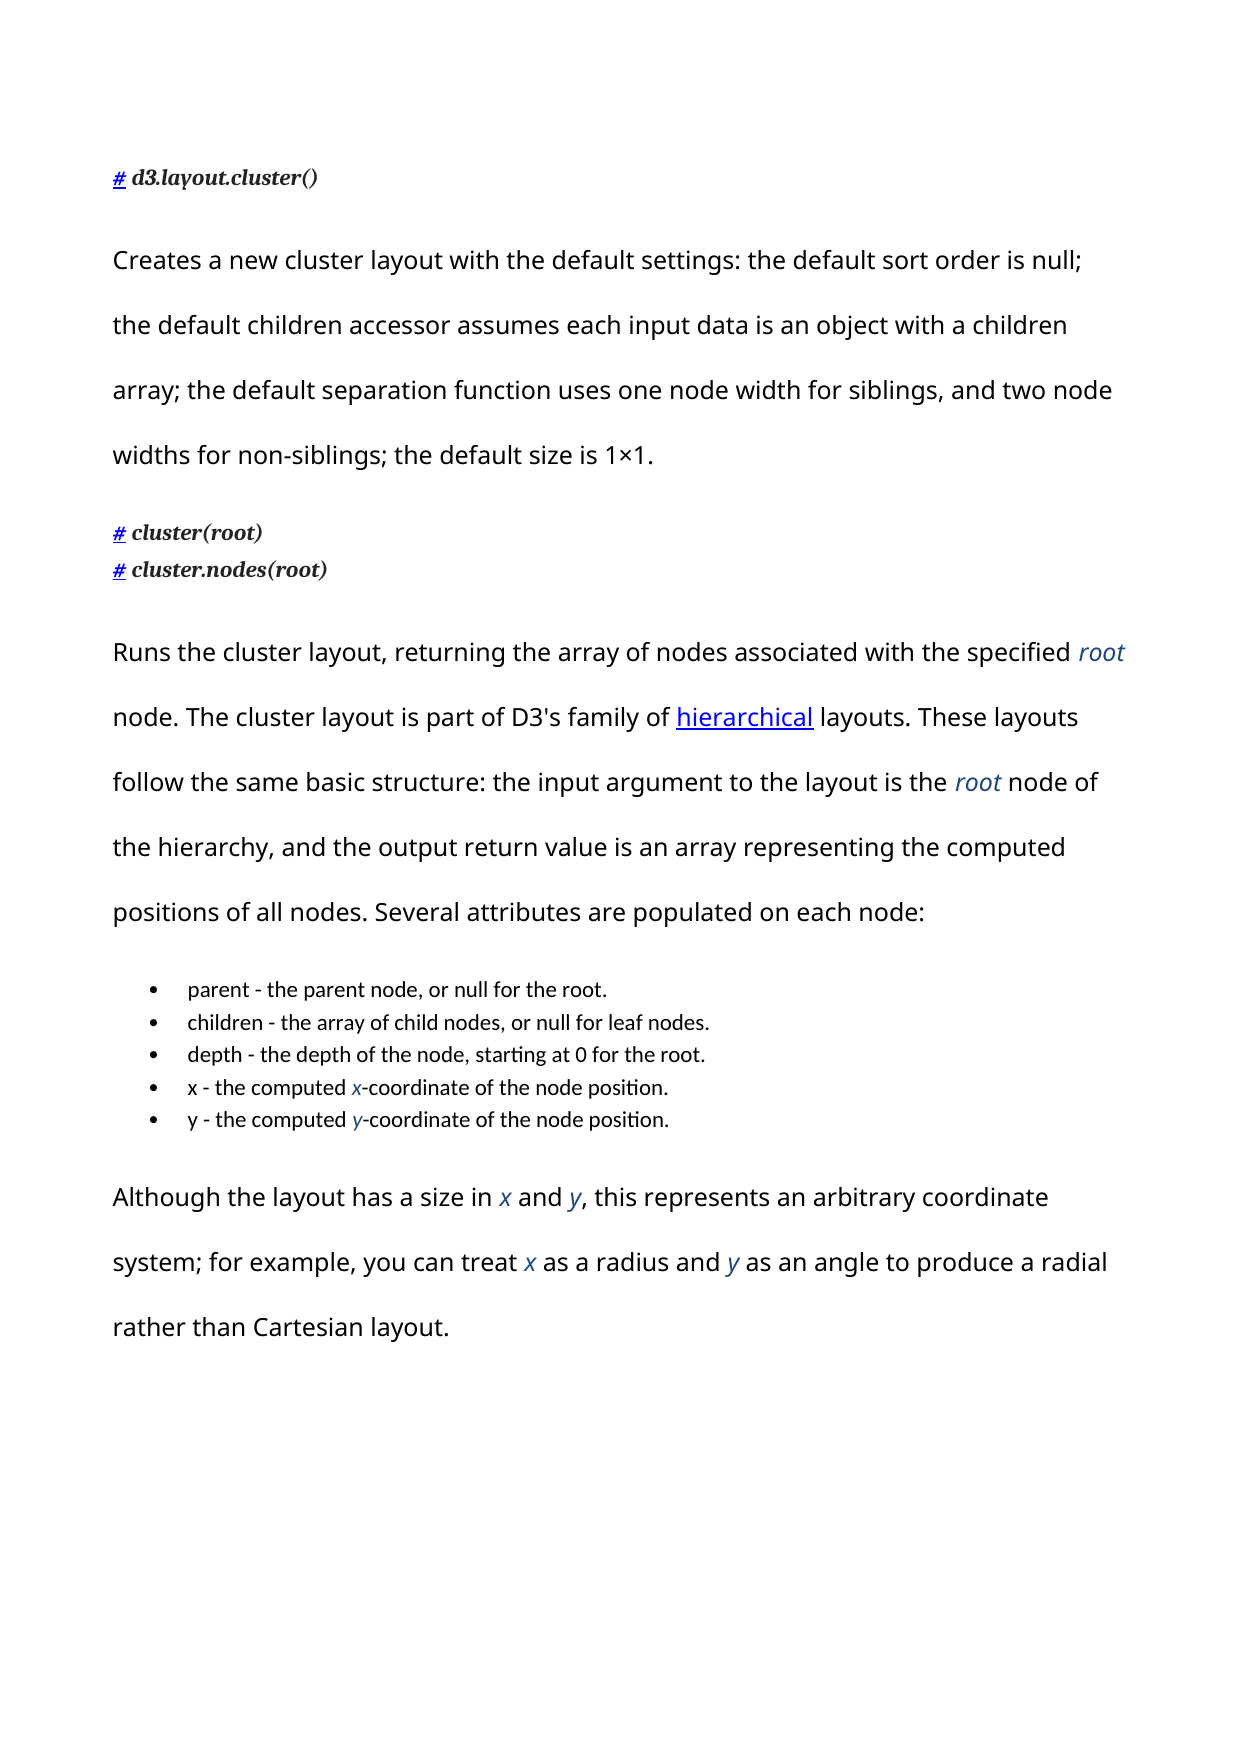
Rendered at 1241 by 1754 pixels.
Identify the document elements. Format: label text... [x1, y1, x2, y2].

list parent - the parent node, or null for the root. [150, 973, 1128, 1005]
text Although the layout has a size in x and y, this represents an arbitrary coordinate system; for example, you can treat x as a radius and y as an angle to produce a radial rather than Cartesian layout. [112, 1164, 1128, 1359]
list y - the computed y-coordinate of the node position. [150, 1103, 1128, 1135]
text Runs the cluster layout, returning the array of nodes associated with the specified root node. The cluster layout is part of D3's family of hierarchical layouts. These layouts follow the same basic structure: the input argument to the layout is the root node of the hierarchy, and the output return value is an array representing the computed positions of all nodes. Several attributes are populated on each node: [112, 619, 1128, 944]
subtitle # d3.layout.cluster() [112, 162, 1128, 194]
subtitle # cluster(root) # cluster.nodes(root) [112, 516, 1128, 586]
list children - the array of child nodes, or null for leaf nodes. [150, 1005, 1128, 1038]
list depth - the depth of the node, starting at 0 for the root. [150, 1038, 1128, 1070]
text Creates a new cluster layout with the default settings: the default sort order is null; the default children accessor assumes each input data is an object with a children array; the default separation function uses one node width for siblings, and two node widths for non-siblings; the default size is 1×1. [112, 227, 1128, 487]
list x - the computed x-coordinate of the node position. [150, 1070, 1128, 1103]
